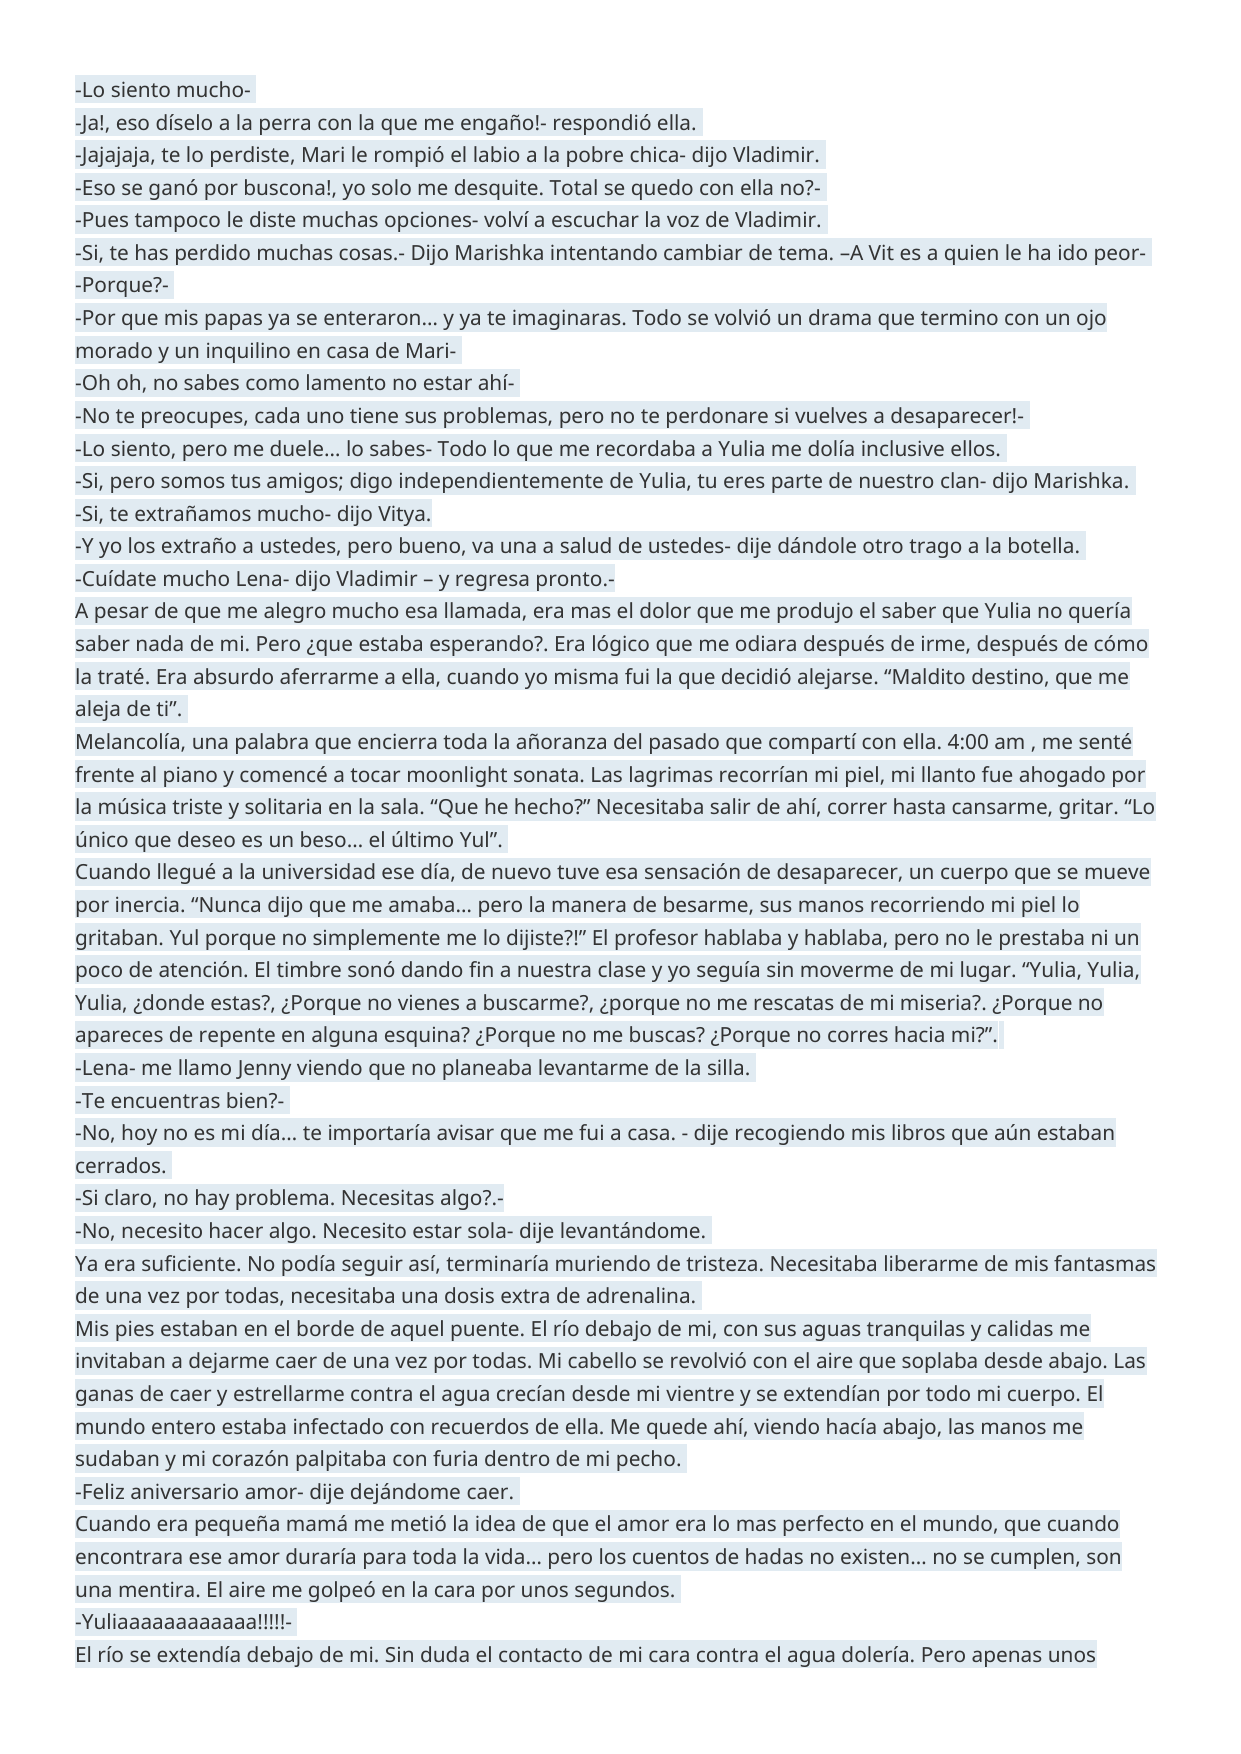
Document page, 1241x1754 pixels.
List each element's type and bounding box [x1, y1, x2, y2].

text [75, 75, 1165, 1668]
